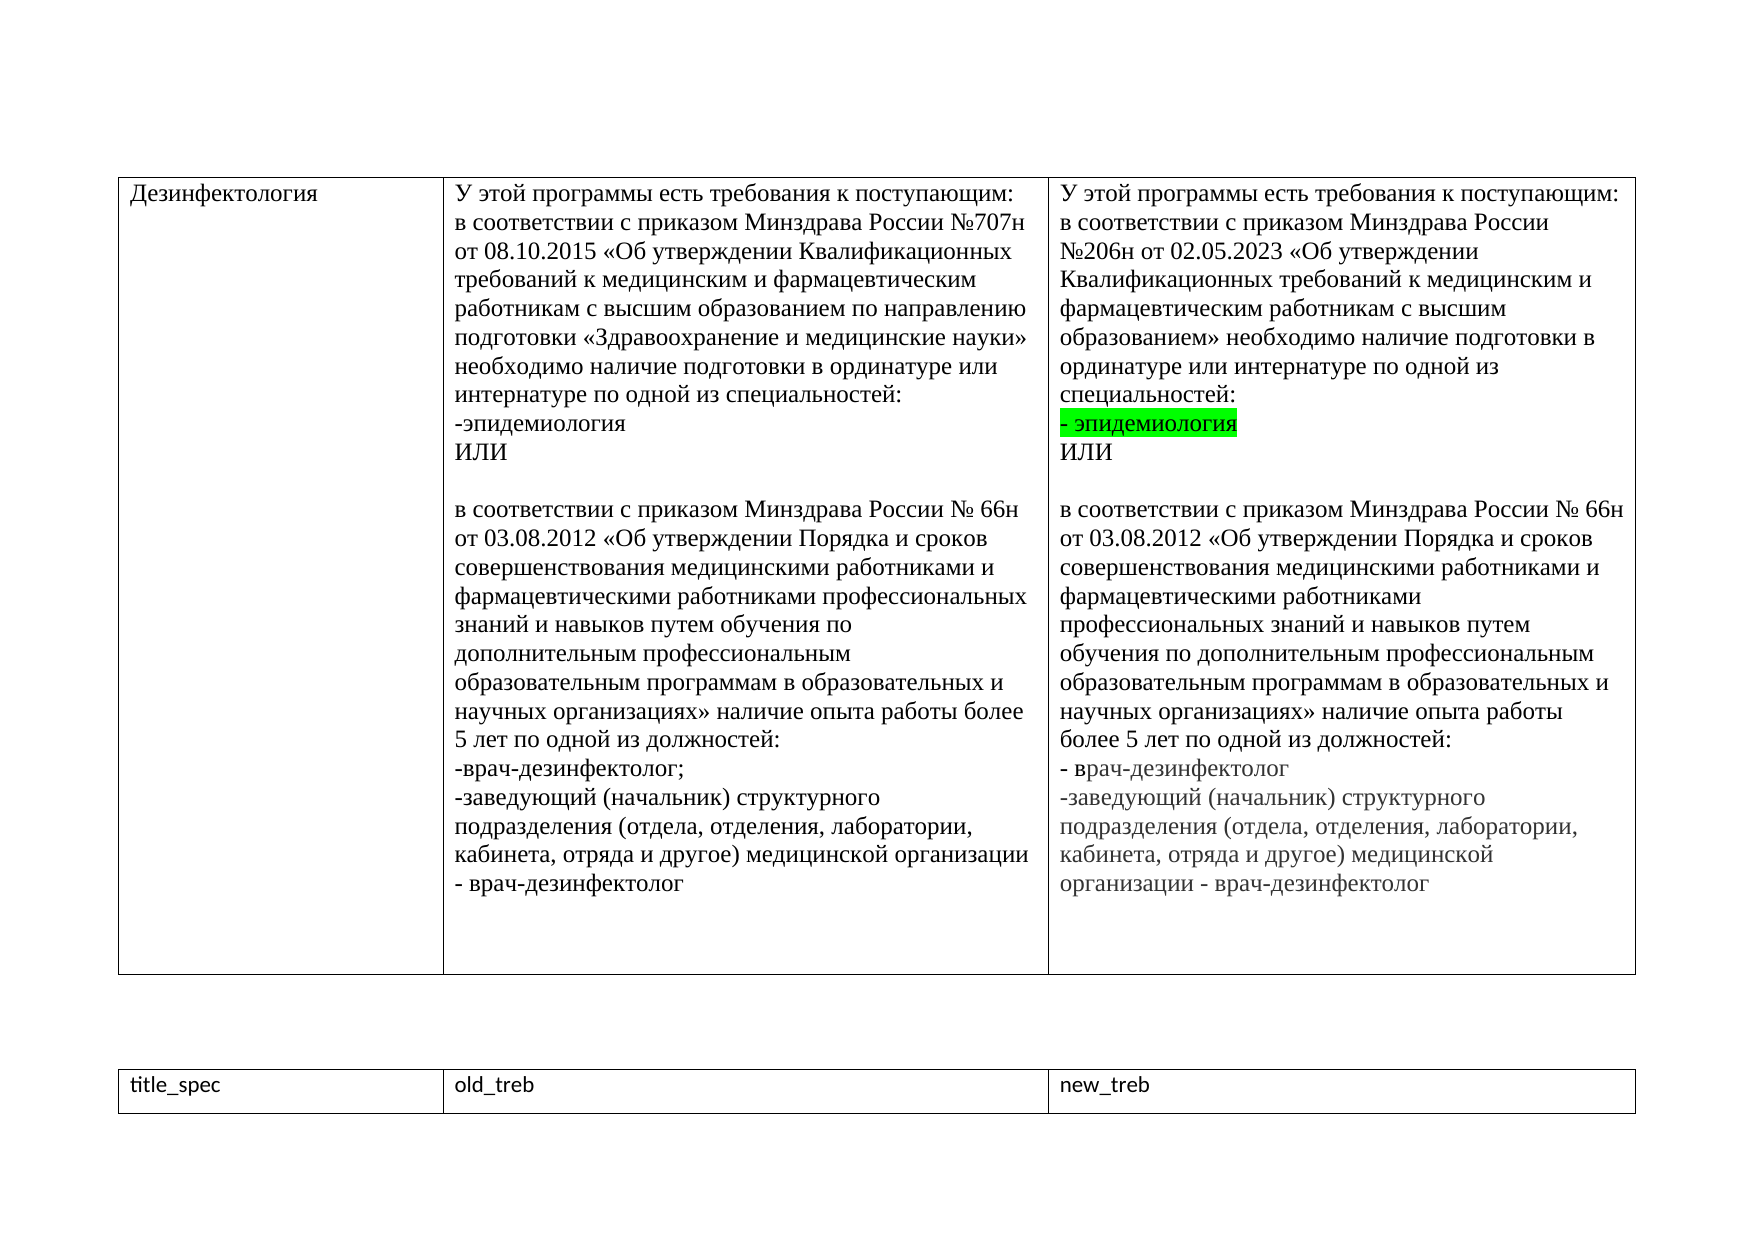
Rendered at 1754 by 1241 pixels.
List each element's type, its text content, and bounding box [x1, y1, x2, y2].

table_header old_treb [444, 1070, 1048, 1113]
table_header new_treb [1049, 1070, 1635, 1113]
table_cell У этой программы есть требования к поступающим: в соответствии с приказом Минздрава России №707н от 08.10.2015 «Об утверждении Квалификационных требований к медицинским и фармацевтическим работникам с высшим образованием по направлению подготовки «Здравоохранение и медицинские науки» необходимо наличие подготовки в ординатуре или интернатуре по одной из специальностей: -эпидемиология ИЛИ в соответствии с приказом Минздрава России № 66н от 03.08.2012 «Об утверждении Порядка и сроков совершенствования медицинскими работниками и фармацевтическими работниками профессиональных знаний и навыков путем обучения по дополнительным профессиональным образовательным программам в образовательных и научных организациях» наличие опыта работы более 5 лет по одной из должностей: -врач-дезинфектолог; -заведующий (начальник) структурного подразделения (отдела, отделения, лаборатории, кабинета, отряда и другое) медицинской организации - врач-дезинфектолог [444, 178, 1048, 974]
table_cell Дезинфектология [119, 178, 443, 974]
table_header title_spec [119, 1070, 443, 1113]
table_cell У этой программы есть требования к поступающим: в соответствии с приказом Минздрава России №206н от 02.05.2023 «Об утверждении Квалификационных требований к медицинским и фармацевтическим работникам с высшим образованием» необходимо наличие подготовки в ординатуре или интернатуре по одной из специальностей: - эпидемиология ИЛИ в соответствии с приказом Минздрава России № 66н от 03.08.2012 «Об утверждении Порядка и сроков совершенствования медицинскими работниками и фармацевтическими работниками профессиональных знаний и навыков путем обучения по дополнительным профессиональным образовательным программам в образовательных и научных организациях» наличие опыта работы более 5 лет по одной из должностей: - врач-дезинфектолог -заведующий (начальник) структурного подразделения (отдела, отделения, лаборатории, кабинета, отряда и другое) медицинской организации - врач-дезинфектолог [1049, 178, 1635, 974]
